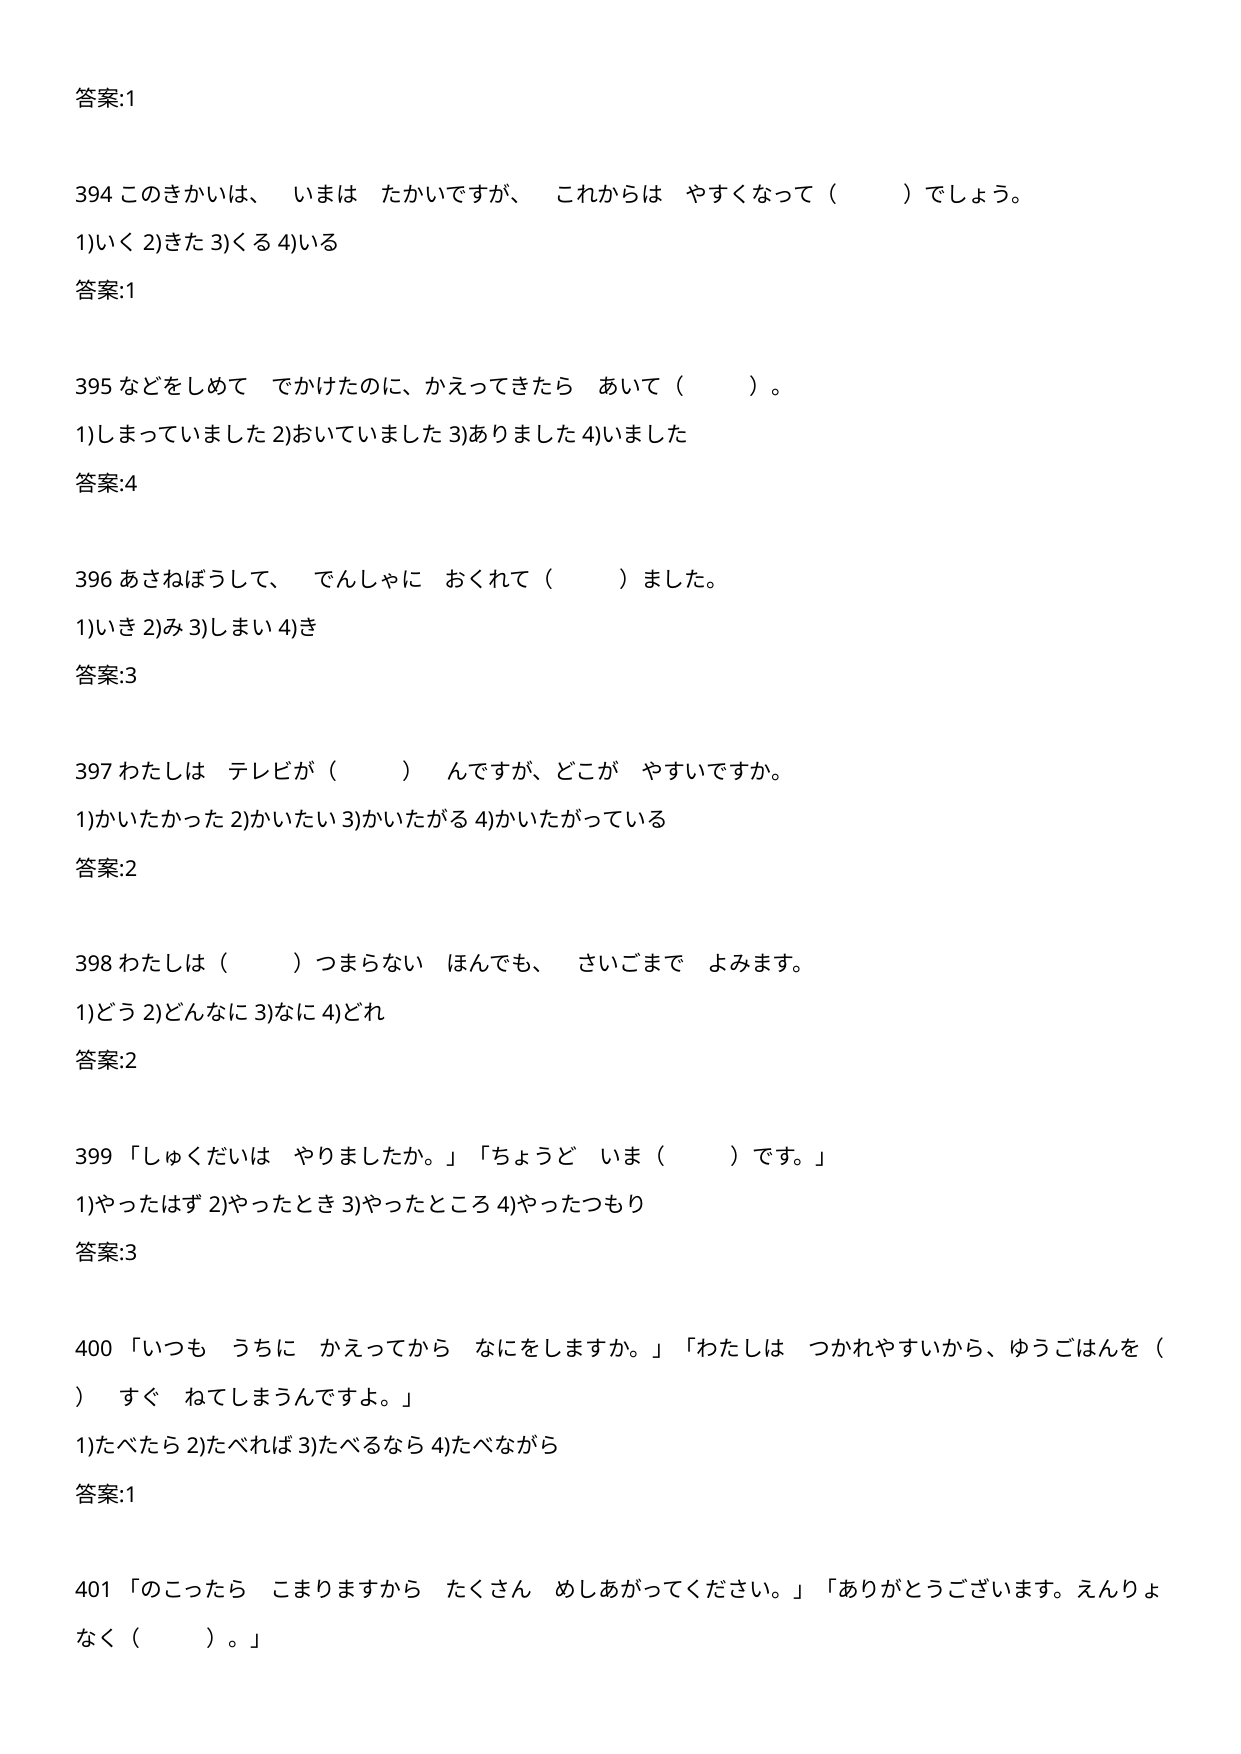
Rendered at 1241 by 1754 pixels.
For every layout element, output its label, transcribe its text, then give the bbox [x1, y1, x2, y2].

text 395 などをしめて でかけたのに、かえってきたら あいて（ ）。 [75, 369, 1165, 401]
text 1)いく 2)きた 3)くる 4)いる [75, 225, 1165, 257]
text 答案:1 [75, 1476, 1165, 1509]
text 答案:2 [75, 850, 1165, 883]
text 401 「のこったら こまりますから たくさん めしあがってください。」「ありがとうございます。えんりょなく（ ）。」 [75, 1572, 1165, 1653]
text 答案:3 [75, 658, 1165, 690]
text 396 あさねぼうして、 でんしゃに おくれて（ ）ました。 [75, 561, 1165, 594]
text 397 わたしは テレビが（ ） んですが、どこが やすいですか。 [75, 754, 1165, 786]
text 400 「いつも うちに かえってから なにをしますか。」「わたしは つかれやすいから、ゆうごはんを（ ） すぐ ねてしまうんですよ。」 [75, 1331, 1165, 1412]
text 394 このきかいは、 いまは たかいですが、 これからは やすくなって（ ）でしょう。 [75, 176, 1165, 209]
text 答案:3 [75, 1235, 1165, 1268]
text 答案:4 [75, 466, 1165, 498]
text 答案:1 [75, 273, 1165, 306]
text 1)いき 2)み 3)しまい 4)き [75, 609, 1165, 642]
text 1)しまっていました 2)おいていました 3)ありました 4)いました [75, 417, 1165, 450]
text 399 「しゅくだいは やりましたか。」「ちょうど いま（ ）です。」 [75, 1138, 1165, 1171]
text 1)やったはず 2)やったとき 3)やったところ 4)やったつもり [75, 1187, 1165, 1219]
text 答案:2 [75, 1043, 1165, 1075]
text 1)たべたら 2)たべれば 3)たべるなら 4)たべながら [75, 1428, 1165, 1460]
text 1)かいたかった 2)かいたい 3)かいたがる 4)かいたがっている [75, 802, 1165, 834]
text 398 わたしは（ ）つまらない ほんでも、 さいごまで よみます。 [75, 946, 1165, 978]
text 答案:1 [75, 81, 1165, 113]
text 1)どう 2)どんなに 3)なに 4)どれ [75, 994, 1165, 1027]
